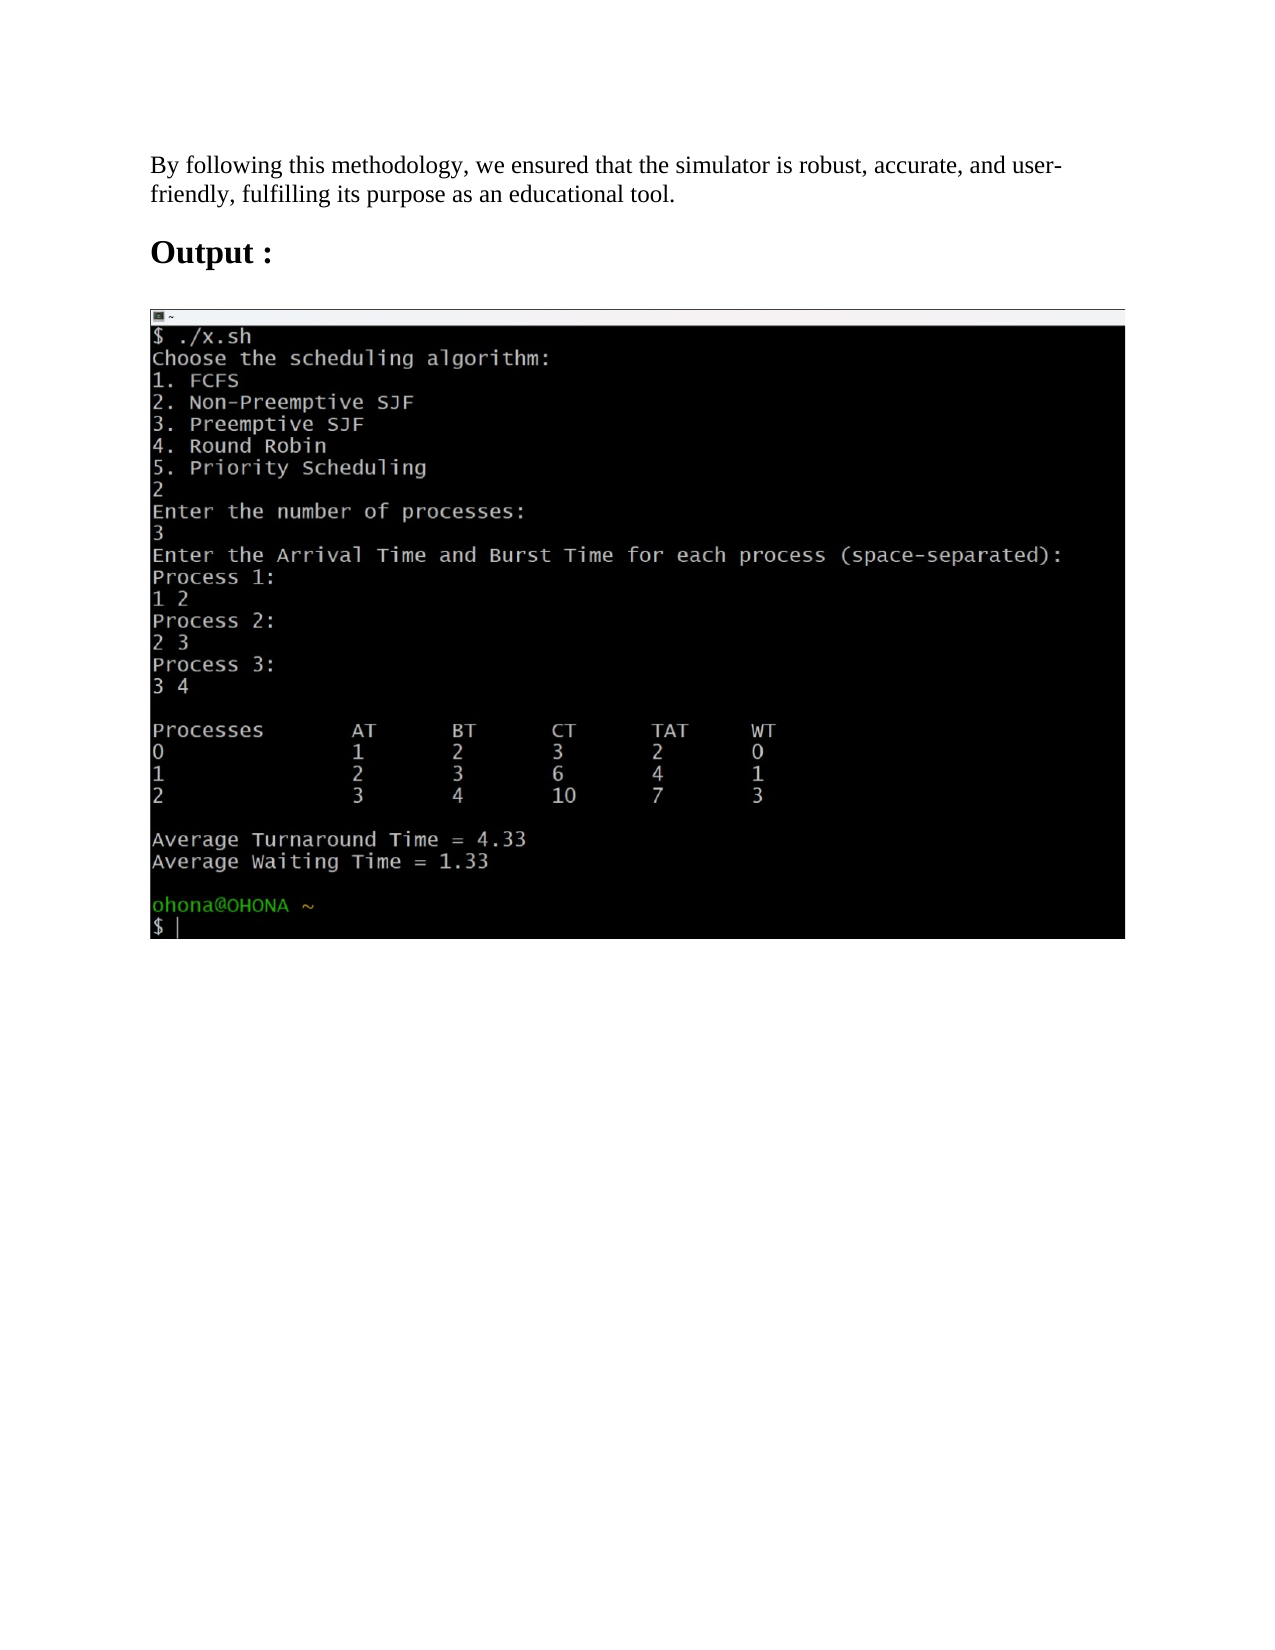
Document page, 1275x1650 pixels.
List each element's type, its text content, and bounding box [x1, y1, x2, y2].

text By following this methodology, we ensured that the simulator is robust, accurate, and user-friendly, fulfilling its purpose as an educational tool. [150, 150, 1125, 207]
picture [150, 309, 1125, 939]
text Output : [150, 232, 1125, 309]
